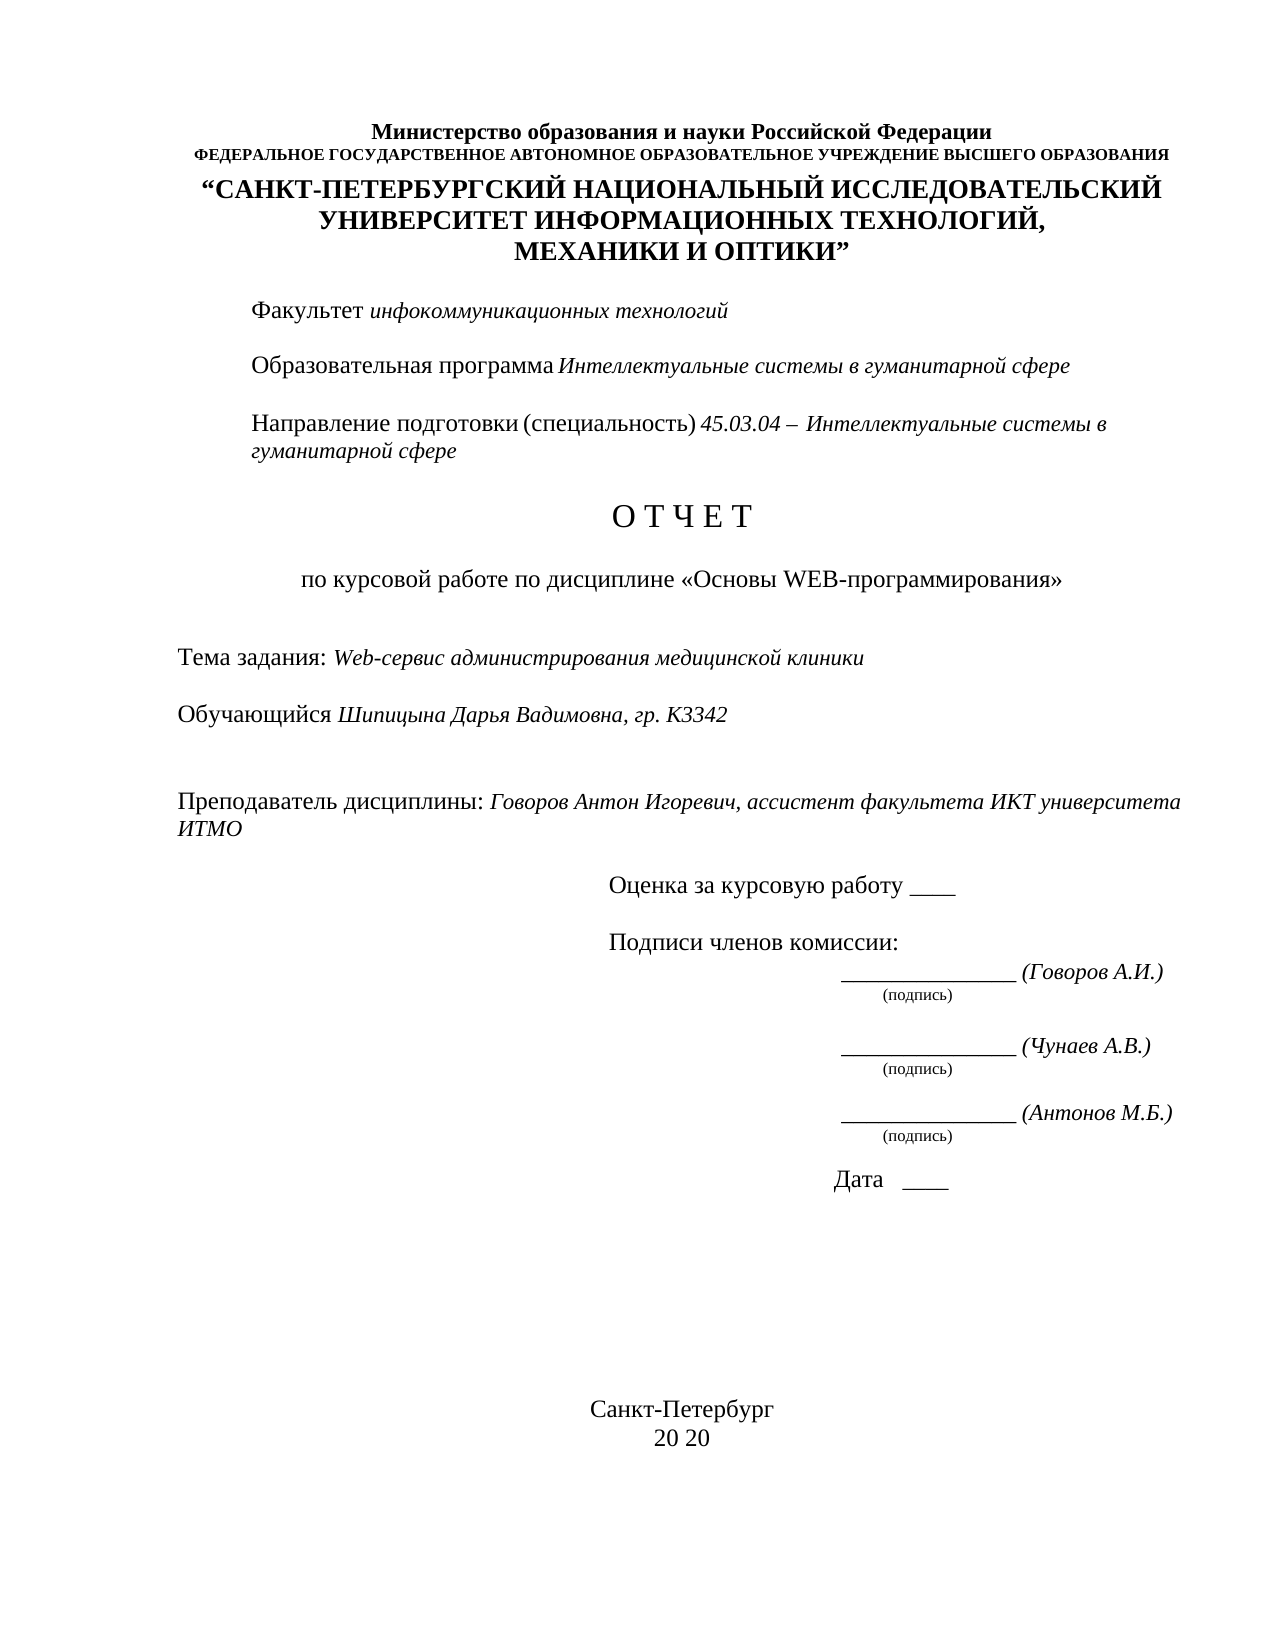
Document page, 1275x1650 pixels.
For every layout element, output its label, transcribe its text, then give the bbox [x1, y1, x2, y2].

text Тема задания: [177, 642, 1186, 671]
text Министерство образования и науки Российской Федерации [177, 118, 1186, 144]
text (подпись) [841, 985, 1186, 1004]
text Оценка за курсовую работу [608, 870, 1186, 898]
text О Т Ч Е Т [177, 497, 1186, 535]
text Дата [608, 1164, 1186, 1193]
text Образовательная программа [251, 351, 1186, 379]
text (подпись) [841, 1126, 1186, 1145]
text УНИВЕРСИТЕТ ИНФОРМАЦИОННЫХ ТЕХНОЛОГИЙ, [177, 204, 1186, 236]
text ______________ [841, 956, 1186, 985]
text федеральное государственное автономное образовательное учреждение высшего образования [177, 144, 1186, 164]
text Направление подготовки (специальность) [251, 408, 1186, 463]
text ______________ [841, 1004, 1186, 1059]
text “САНКТ-ПЕТЕРБУРГСКИЙ НАЦИОНАЛЬНЫЙ ИССЛЕДОВАТЕЛЬСКИЙ [177, 173, 1186, 204]
text по курсовой работе по дисциплине «Основы WEB-программирования» [177, 564, 1186, 592]
text Санкт-Петербург [177, 1394, 1186, 1423]
text МЕХАНИКИ И ОПТИКИ” [177, 236, 1186, 267]
text Преподаватель дисциплины: [177, 786, 1186, 841]
text Факультет [251, 295, 1186, 324]
text Обучающийся [177, 699, 1186, 728]
text ______________ [841, 1097, 1186, 1126]
text Подписи членов комиссии: [608, 927, 1186, 956]
text (подпись) [841, 1059, 1186, 1078]
text 20 [177, 1423, 1186, 1452]
